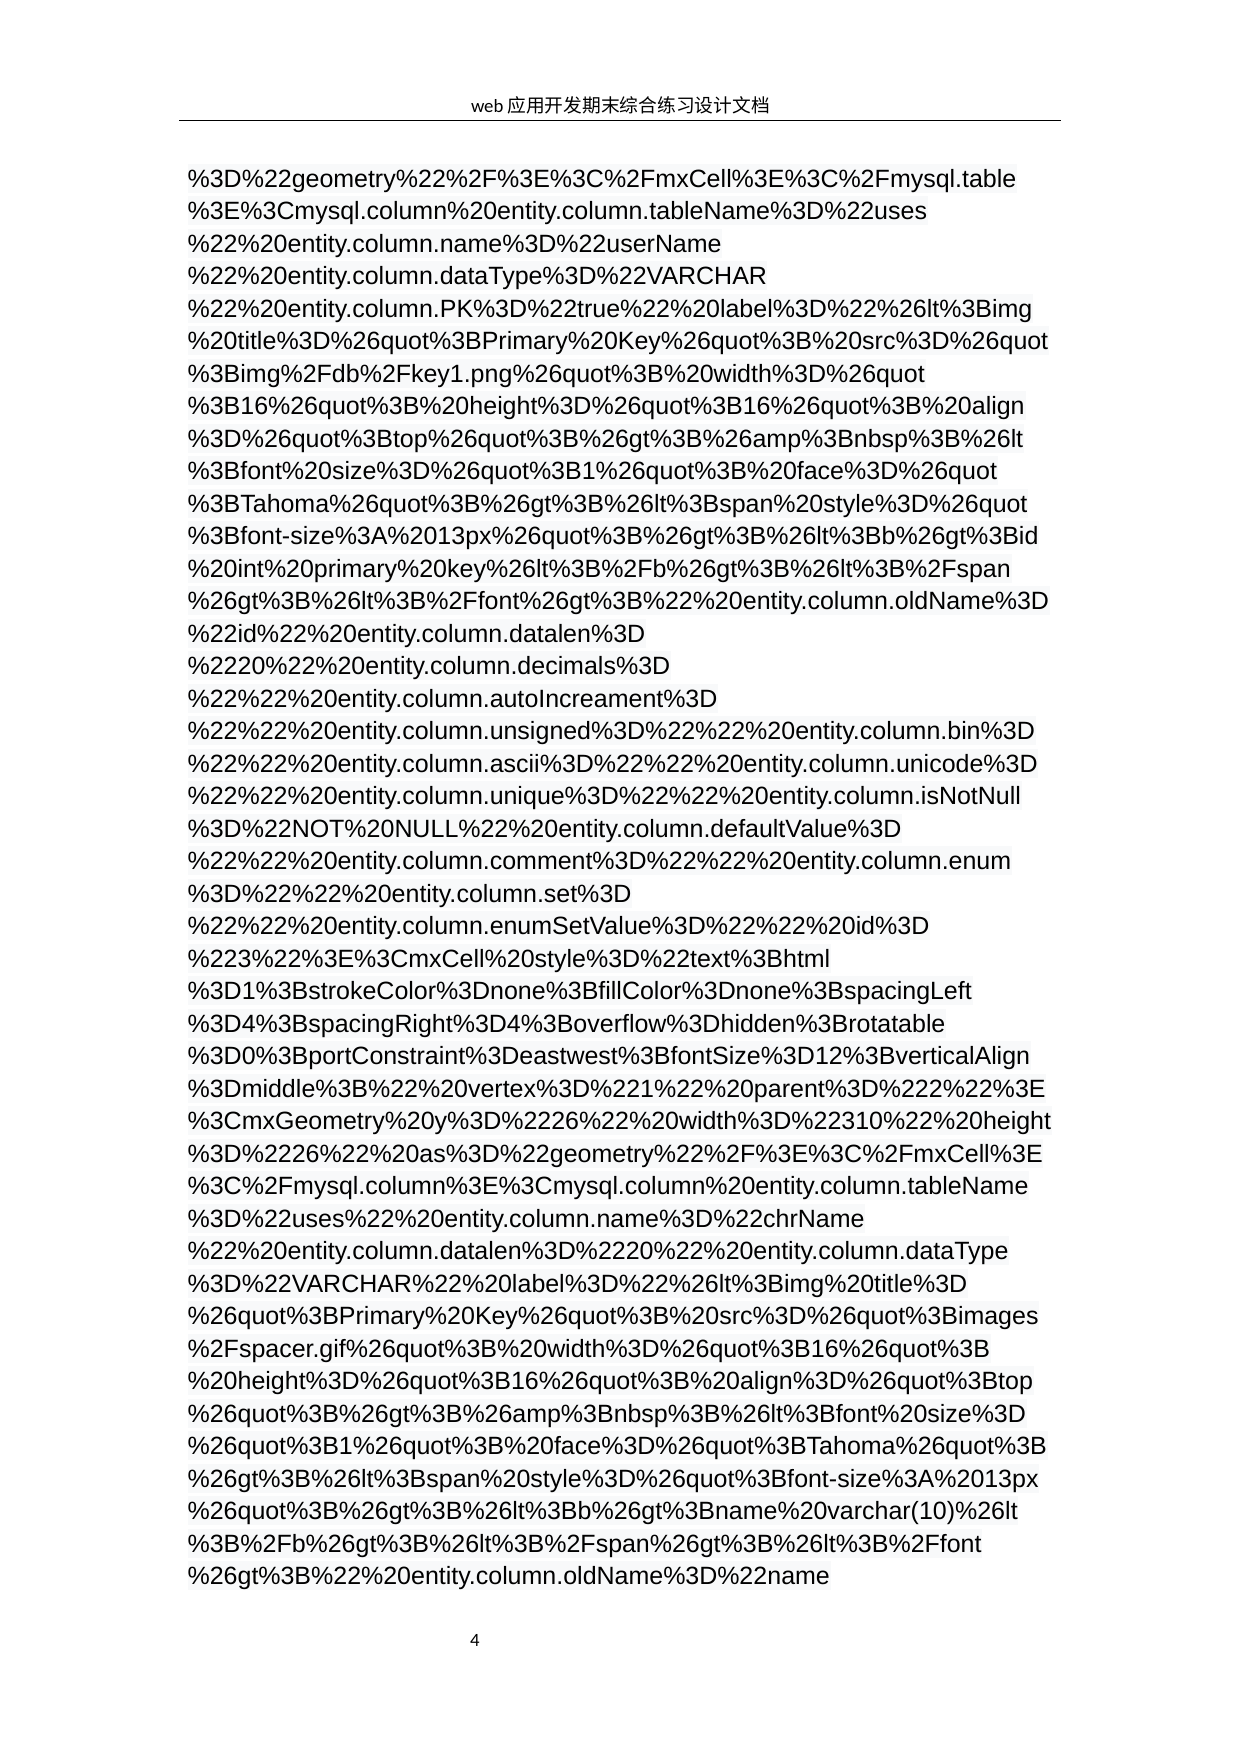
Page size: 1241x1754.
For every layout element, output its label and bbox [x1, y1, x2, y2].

list [187, 162, 1053, 1592]
